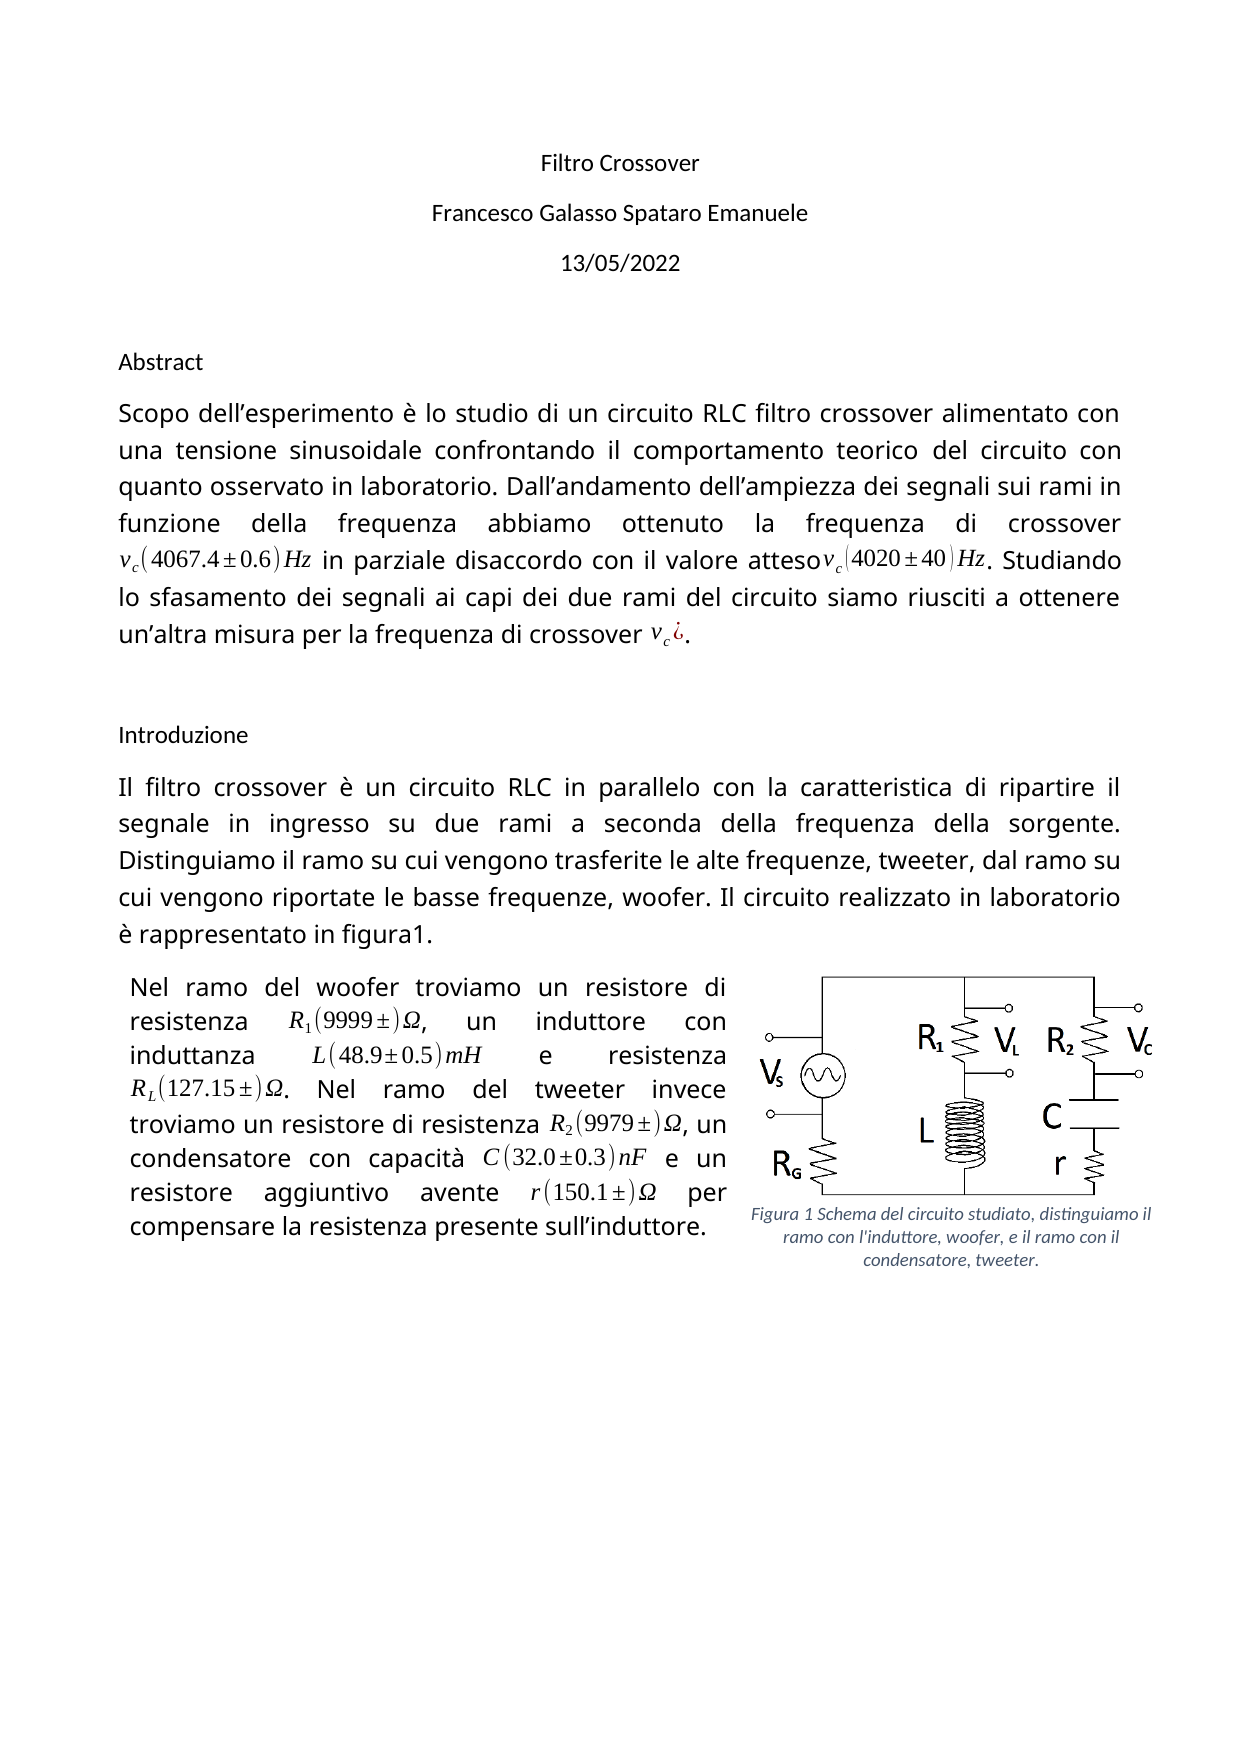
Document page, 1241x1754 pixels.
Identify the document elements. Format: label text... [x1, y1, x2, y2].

text Filtro Crossover [118, 148, 1122, 178]
text Francesco Galasso Spataro Emanuele [118, 197, 1122, 228]
text Abstract [118, 346, 1122, 376]
table_header Figura 1 Schema del circuito studiato, distinguiamo il ramo con l'induttore, woofer, e il ramo con il condensatore, tweeter. [738, 970, 1166, 1326]
table_header Nel ramo del woofer troviamo un resistore di resistenza , un induttore con induttanza e resistenza . Nel ramo del tweeter invece troviamo un resistore di resistenza , un condensatore con capacità e un resistore aggiuntivo avente per compensare la resistenza presente sull’induttore. [118, 970, 738, 1326]
text Il filtro crossover è un circuito RLC in parallelo con la caratteristica di ripartire il segnale in ingresso su due rami a seconda della frequenza della sorgente. Distinguiamo il ramo su cui vengono trasferite le alte frequenze, tweeter, dal ramo su cui vengono riportate le basse frequenze, woofer. Il circuito realizzato in laboratorio è rappresentato in figura1. [118, 769, 1122, 950]
text 13/05/2022 [118, 247, 1122, 277]
text Introduzione [118, 719, 1122, 750]
picture [757, 969, 1155, 1203]
text Scopo dell’esperimento è lo studio di un circuito RLC filtro crossover alimentato con una tensione sinusoidale confrontando il comportamento teorico del circuito con quanto osservato in laboratorio. Dall’andamento dell’ampiezza dei segnali sui rami in funzione della frequenza abbiamo ottenuto la frequenza di crossover in parziale disaccordo con il valore atteso. Studiando lo sfasamento dei segnali ai capi dei due rami del circuito siamo riusciti a ottenere un’altra misura per la frequenza di crossover . [118, 396, 1122, 651]
